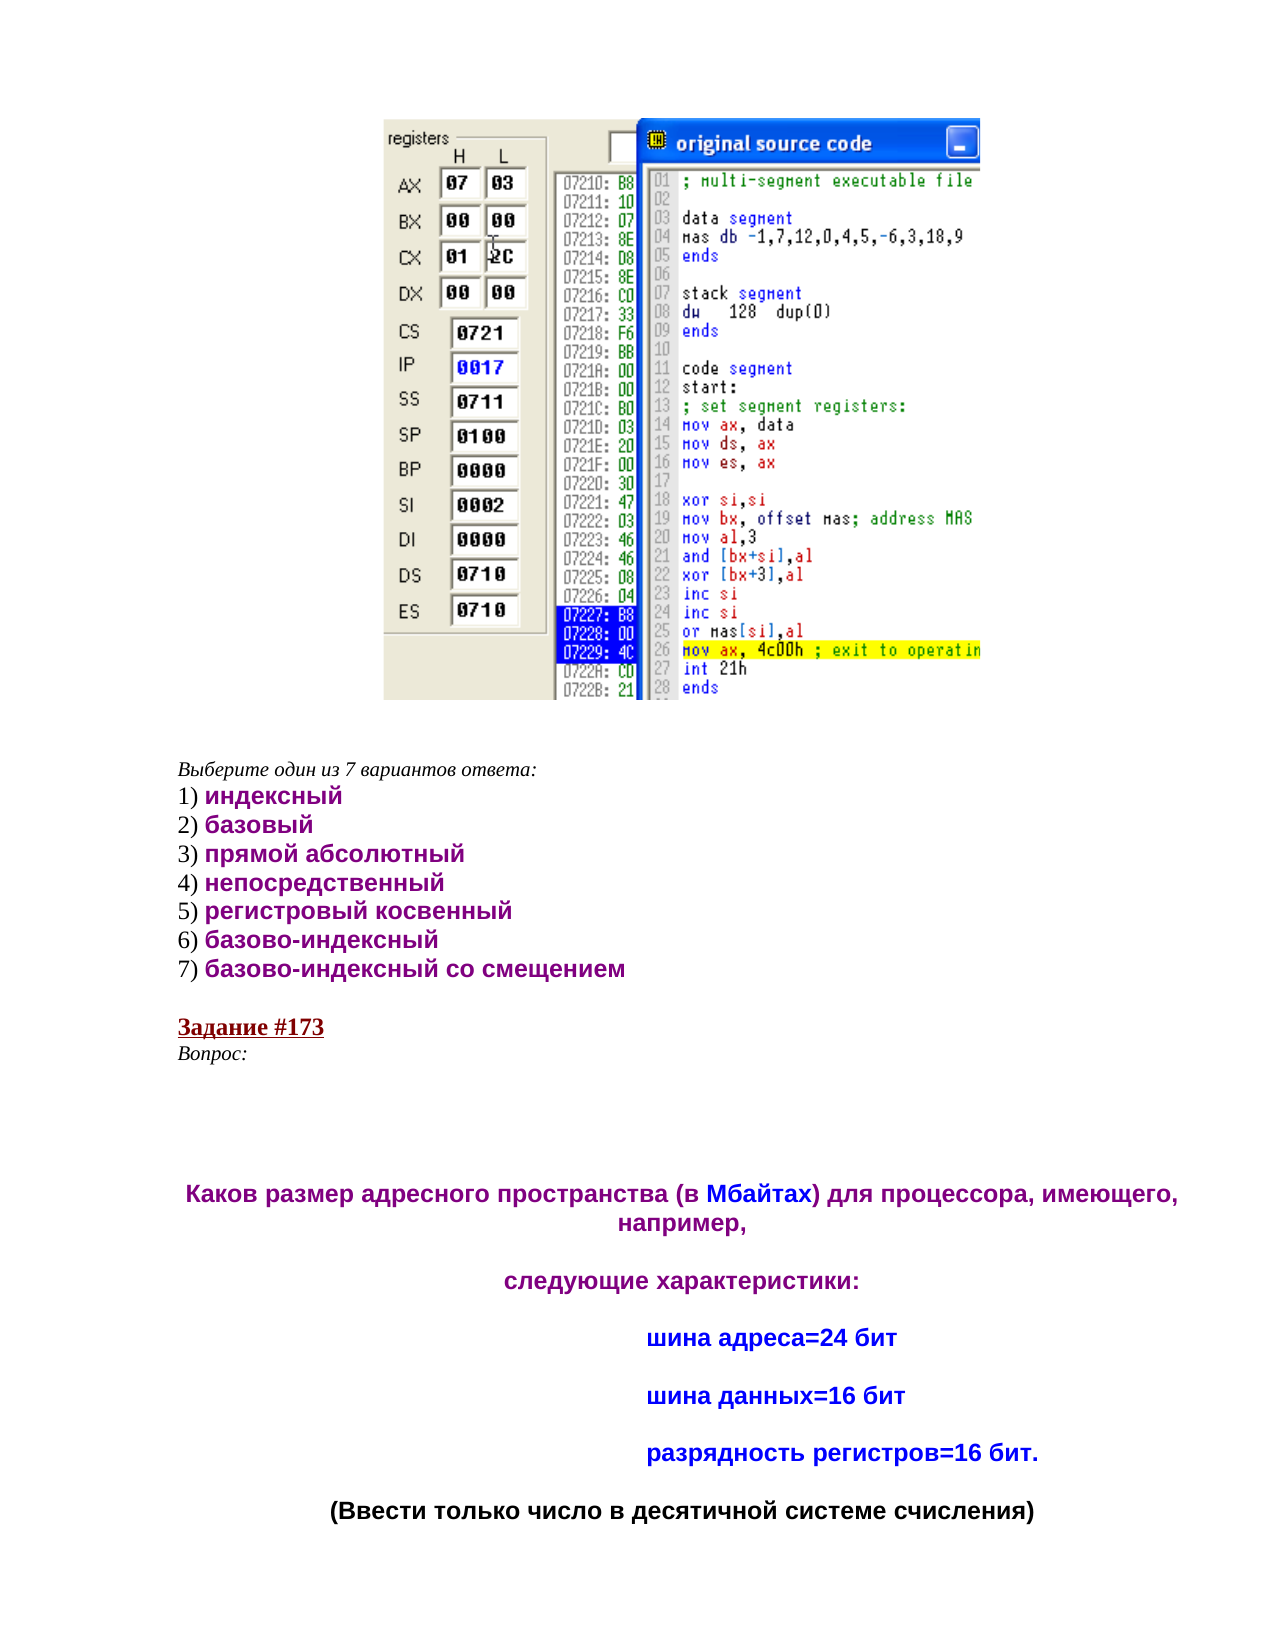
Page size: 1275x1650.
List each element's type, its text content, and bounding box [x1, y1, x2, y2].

text 3) прямой абсолютный [177, 839, 1186, 867]
text Вопрос: [177, 1040, 1186, 1064]
text Каков размер адресного пространства (в Мбайтах) для процессора, имеющего, например, [177, 1179, 1186, 1237]
text 6) базово-индексный [177, 925, 1186, 954]
text 2) базовый [177, 810, 1186, 839]
text 5) регистровый косвенный [177, 896, 1186, 925]
text Задание #173 [177, 1012, 1186, 1040]
text шина данных=16 бит [177, 1381, 1186, 1409]
picture [383, 118, 981, 700]
text разрядность регистров=16 бит. [177, 1438, 1186, 1467]
text шина адреса=24 бит [177, 1323, 1186, 1352]
text 4) непосредственный [177, 867, 1186, 896]
text 7) базово-индексный со смещением [177, 954, 1186, 983]
text (Ввести только число в десятичной системе счисления) [177, 1496, 1186, 1524]
text Выберите один из 7 вариантов ответа: [177, 757, 1186, 781]
text следующие характеристики: [177, 1266, 1186, 1294]
text 1) индексный [177, 781, 1186, 810]
